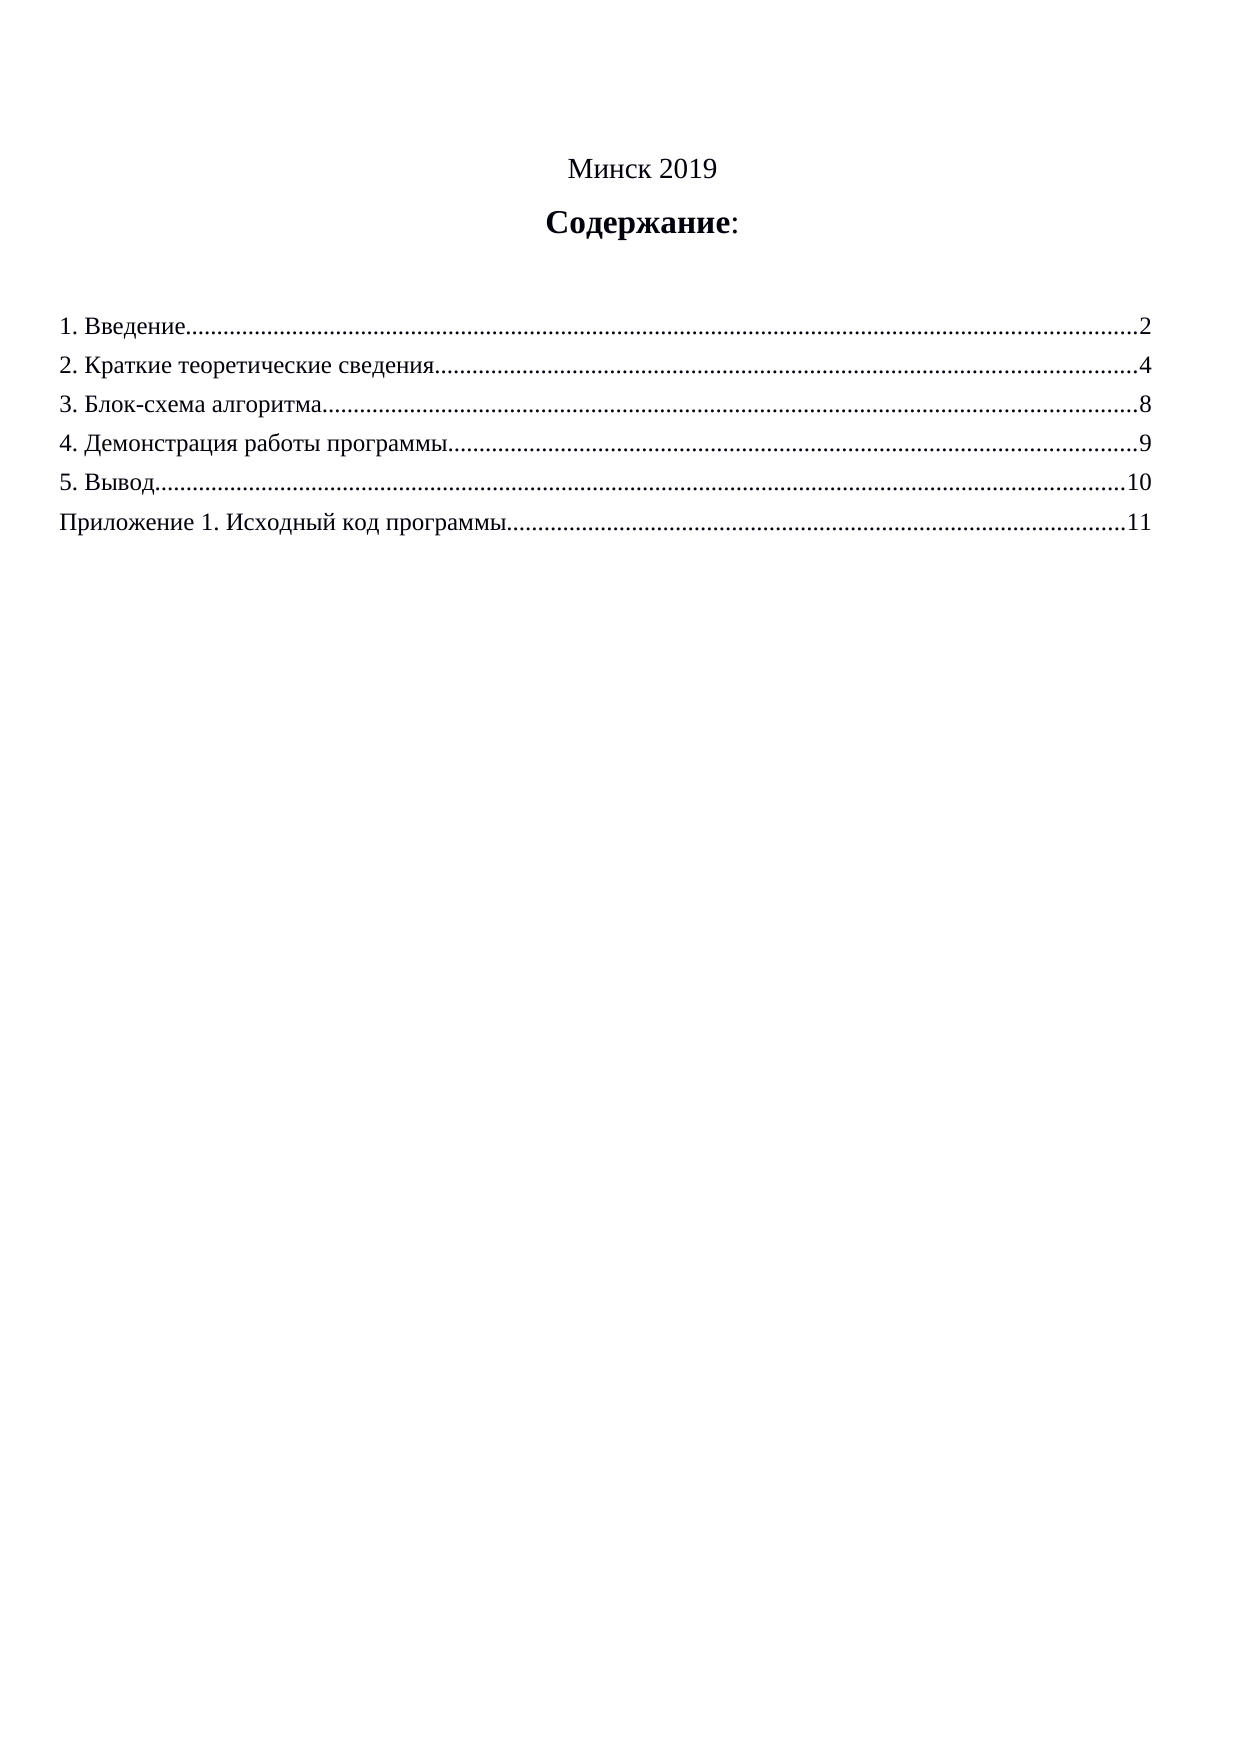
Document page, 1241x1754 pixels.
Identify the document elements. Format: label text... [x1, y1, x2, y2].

text Содержание: [59, 202, 1152, 240]
text Минск 2019 [59, 152, 1152, 185]
